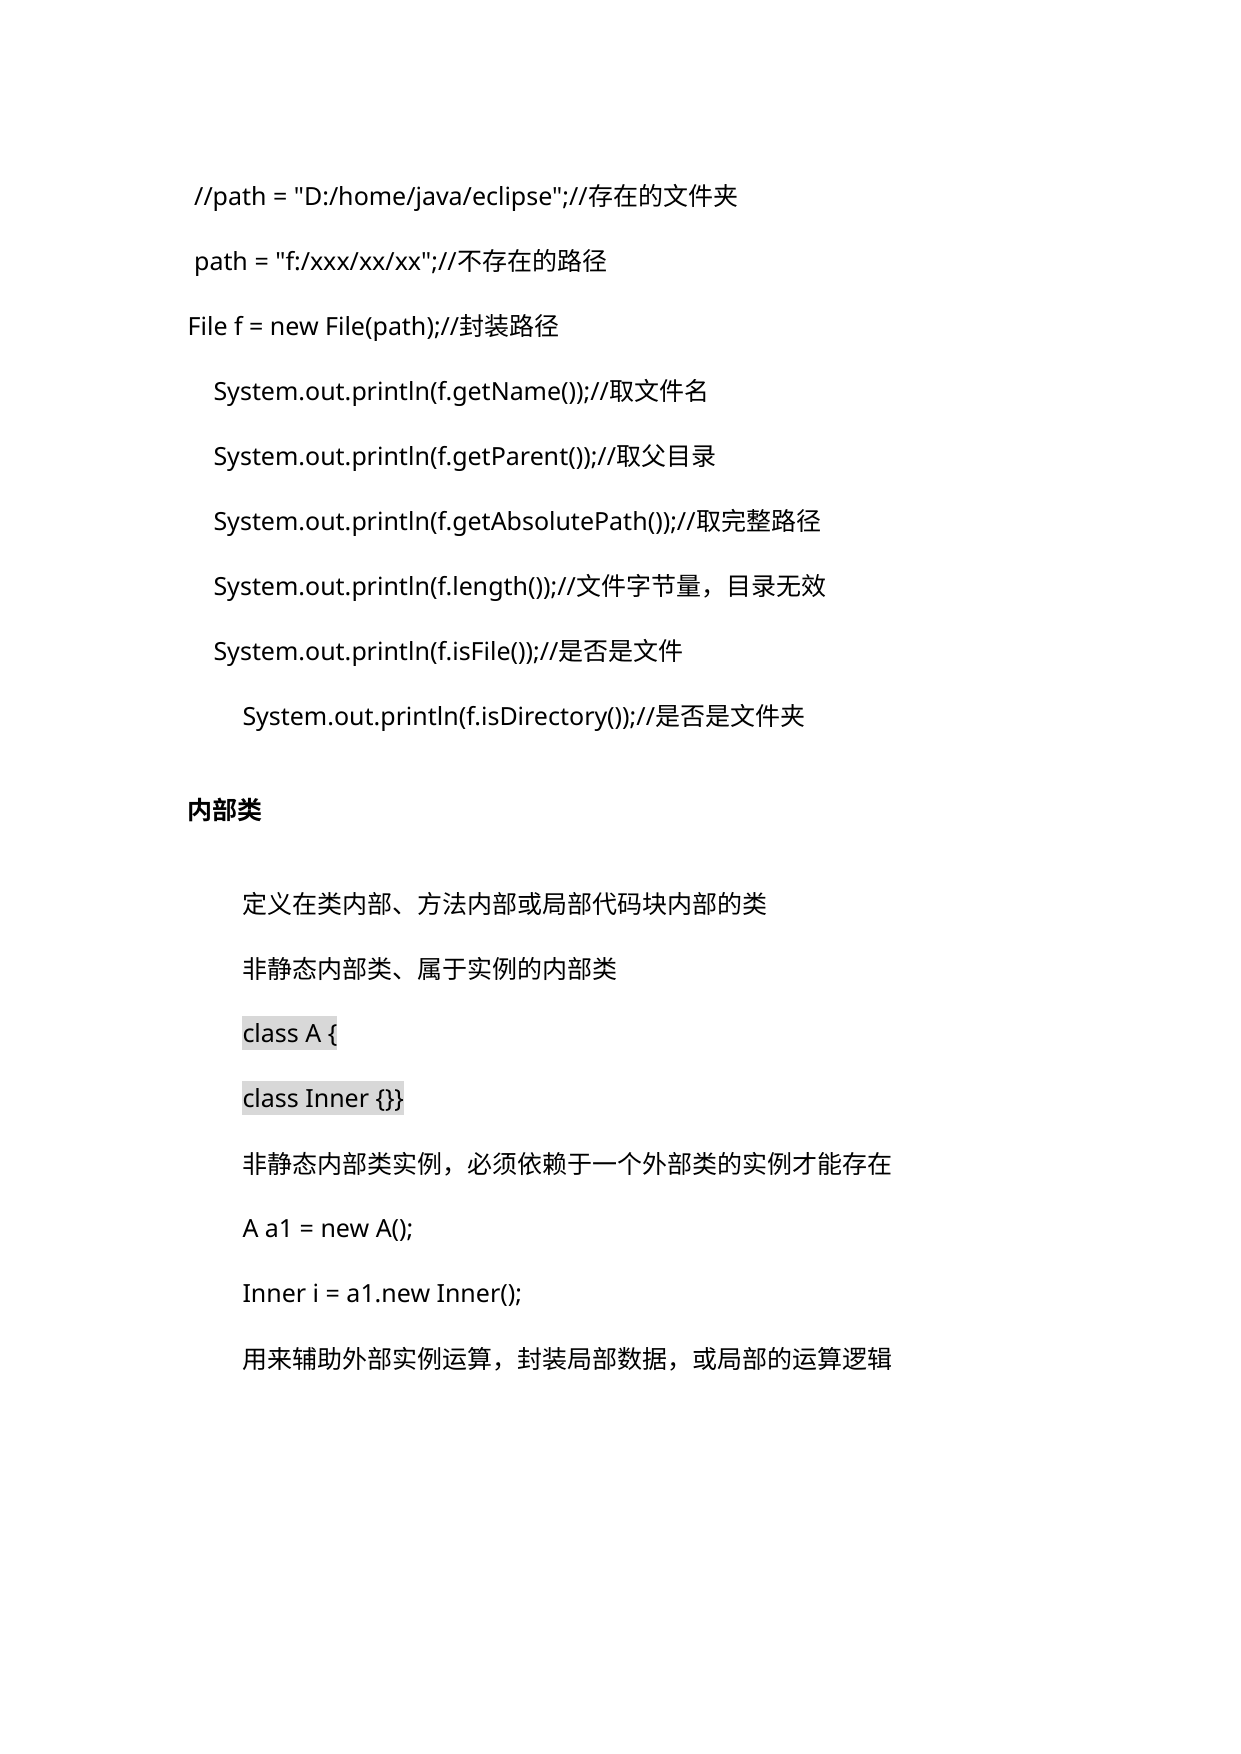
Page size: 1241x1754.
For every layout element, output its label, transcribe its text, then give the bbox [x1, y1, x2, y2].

text System.out.println(f.getName());//取文件名 [187, 357, 1053, 422]
text 非静态内部类实例，必须依赖于一个外部类的实例才能存在 [187, 1130, 1053, 1195]
text A a1 = new A(); [187, 1195, 1053, 1260]
text System.out.println(f.getAbsolutePath());//取完整路径 [187, 487, 1053, 552]
text Inner i = a1.new Inner(); [187, 1260, 1053, 1325]
text System.out.println(f.length());//文件字节量，目录无效 [187, 552, 1053, 617]
text System.out.println(f.getParent());//取父目录 [187, 422, 1053, 487]
text path = "f:/xxx/xx/xx";//不存在的路径 [187, 227, 1053, 292]
text System.out.println(f.isFile());//是否是文件 [187, 617, 1053, 682]
text System.out.println(f.isDirectory());//是否是文件夹 [187, 682, 1053, 747]
text class A { [187, 1000, 1053, 1065]
text //path = "D:/home/java/eclipse";//存在的文件夹 [187, 162, 1053, 227]
text 用来辅助外部实例运算，封装局部数据，或局部的运算逻辑 [187, 1325, 1053, 1390]
text 定义在类内部、方法内部或局部代码块内部的类 [187, 870, 1053, 935]
text File f = new File(path);//封装路径 [187, 292, 1053, 357]
text class Inner {}} [187, 1065, 1053, 1130]
subtitle 内部类 [187, 776, 1053, 841]
text 非静态内部类、属于实例的内部类 [187, 935, 1053, 1000]
